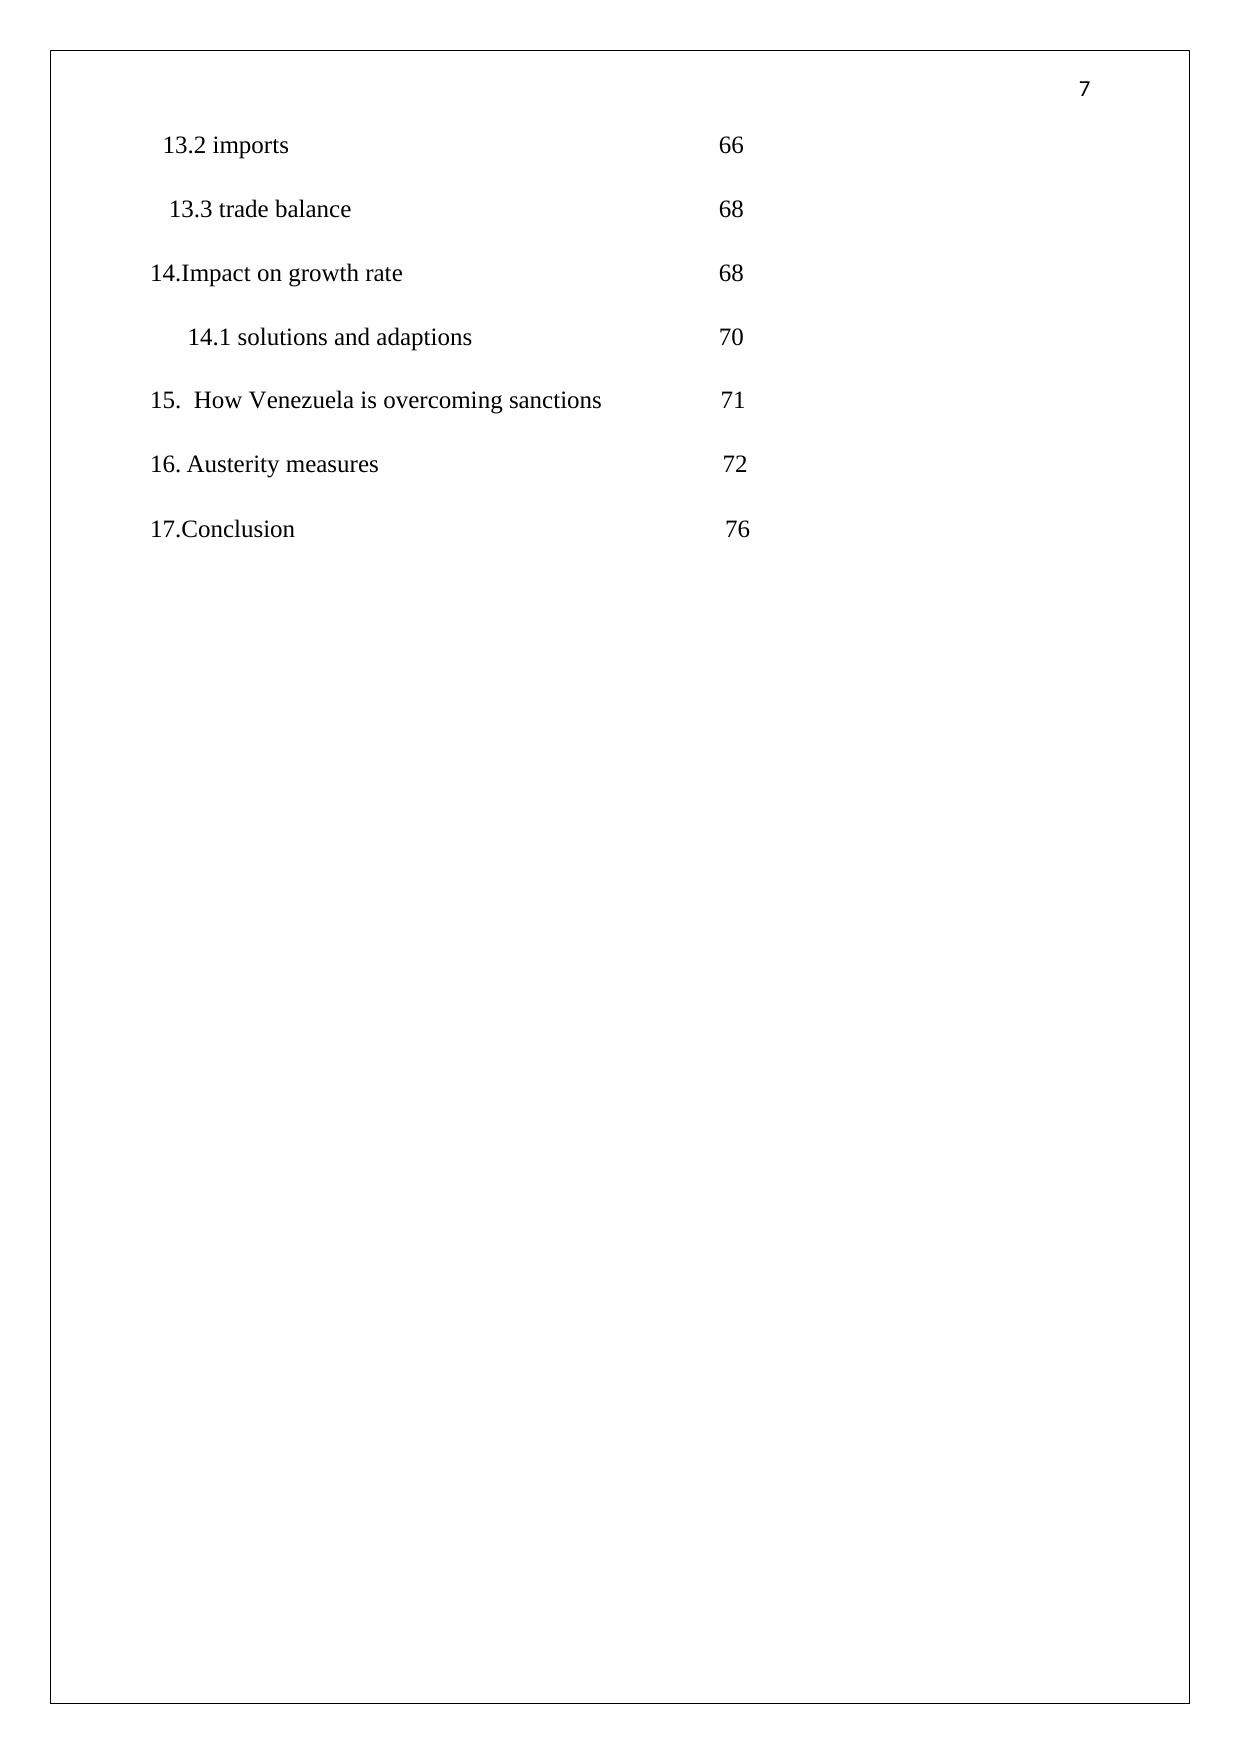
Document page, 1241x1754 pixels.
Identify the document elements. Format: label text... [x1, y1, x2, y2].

text 16. Austerity measures 72 [150, 449, 1090, 478]
text 17.Conclusion 76 [150, 514, 1090, 542]
text 15. How Venezuela is overcoming sanctions 71 [150, 386, 1090, 414]
text 13.2 imports 66 [150, 130, 1090, 158]
text 14.Impact on growth rate 68 [150, 258, 1090, 286]
text 13.3 trade balance 68 [150, 194, 1090, 222]
text 14.1 solutions and adaptions 70 [150, 322, 1090, 350]
